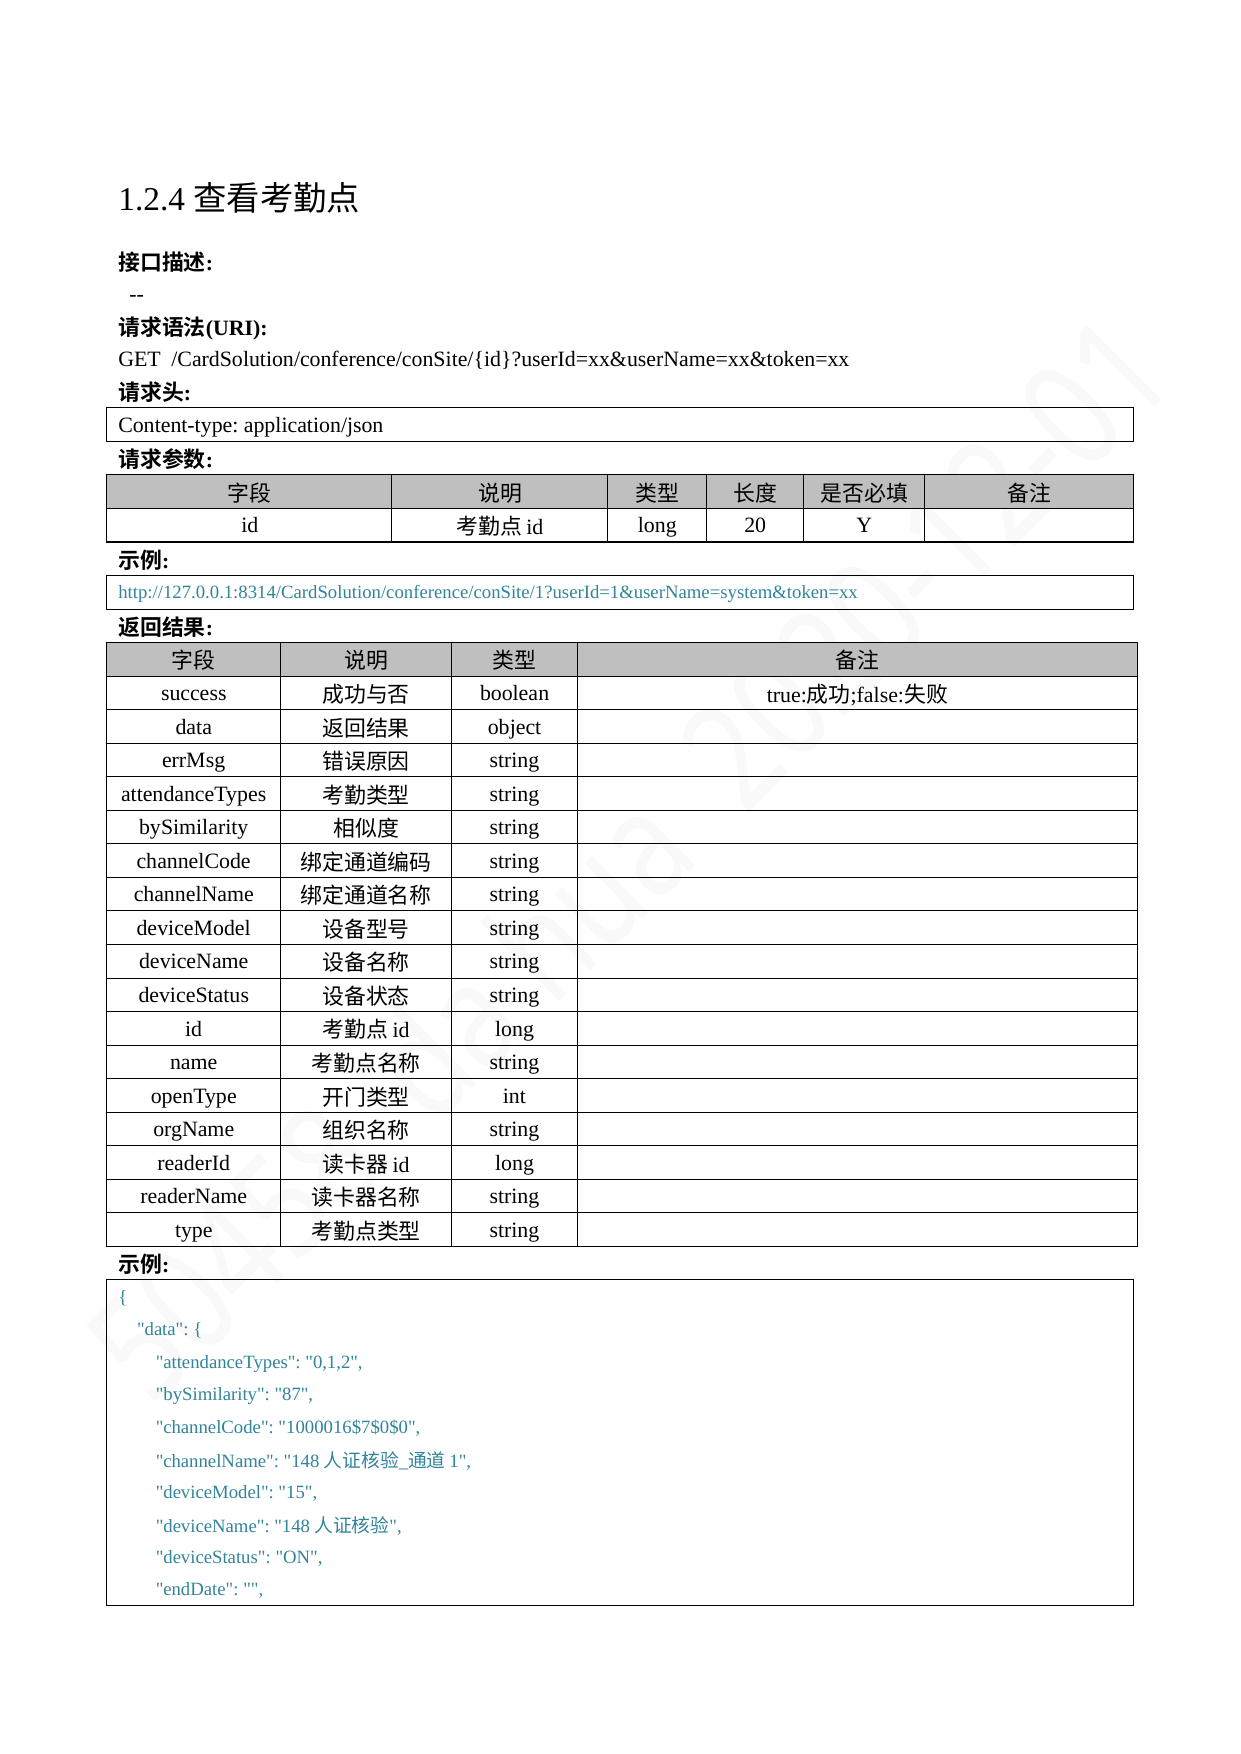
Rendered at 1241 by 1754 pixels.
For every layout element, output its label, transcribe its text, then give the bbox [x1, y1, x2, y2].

table_cell data [107, 710, 280, 743]
text 返回结果: [118, 610, 1122, 642]
table_cell id [107, 509, 391, 541]
table_header 类型 [452, 643, 577, 676]
table_cell channelCode [107, 844, 280, 877]
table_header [107, 1280, 1133, 1605]
table_cell id [107, 1012, 280, 1044]
table_header 是否必填 [804, 475, 924, 508]
table_cell [578, 744, 1137, 776]
table_cell [925, 509, 1133, 541]
table_cell boolean [452, 677, 577, 709]
table_cell 考勤点id [281, 1012, 451, 1044]
table_cell 错误原因 [281, 744, 451, 776]
table_cell string [452, 1113, 577, 1145]
table_cell 20 [707, 509, 803, 541]
table_cell 成功与否 [281, 677, 451, 709]
table_cell [578, 1180, 1137, 1212]
table_cell 设备型号 [281, 911, 451, 944]
table_cell type [107, 1213, 280, 1246]
table_header 备注 [578, 643, 1137, 676]
table_cell openType [107, 1079, 280, 1112]
table_cell 开门类型 [281, 1079, 451, 1112]
table_cell readerId [107, 1146, 280, 1179]
table_header 字段 [107, 475, 391, 508]
text -- [118, 277, 1122, 310]
table_cell string [452, 1046, 577, 1078]
table_header 说明 [392, 475, 607, 508]
table_cell name [107, 1046, 280, 1078]
table_cell 考勤点名称 [281, 1046, 451, 1078]
table_cell string [452, 744, 577, 776]
table_cell bySimilarity [107, 811, 280, 843]
table_cell channelName [107, 878, 280, 910]
table_cell [578, 811, 1137, 843]
table_cell string [452, 911, 577, 944]
table_cell string [452, 811, 577, 843]
text GET /CardSolution/conference/conSite/{id}?userId=xx&userName=xx&token=xx [118, 342, 1122, 375]
table_cell 考勤点id [392, 509, 607, 541]
table_cell [578, 777, 1137, 810]
text 请求语法(URI): [118, 310, 1122, 342]
table_cell [578, 911, 1137, 944]
table_cell success [107, 677, 280, 709]
table_header Content-type: application/json [107, 408, 1133, 441]
table_cell 设备状态 [281, 979, 451, 1011]
table_cell [578, 1012, 1137, 1044]
table_cell [578, 1213, 1137, 1246]
table_cell 绑定通道编码 [281, 844, 451, 877]
table_cell long [452, 1012, 577, 1044]
table_cell 相似度 [281, 811, 451, 843]
table_cell 组织名称 [281, 1113, 451, 1145]
table_header 字段 [107, 643, 280, 676]
table_cell deviceModel [107, 911, 280, 944]
table_cell [578, 1113, 1137, 1145]
table_cell 设备名称 [281, 945, 451, 977]
table_cell int [452, 1079, 577, 1112]
text 示例: [118, 543, 1122, 575]
table_cell deviceName [107, 945, 280, 977]
table_cell [578, 710, 1137, 743]
table_cell [578, 844, 1137, 877]
table_cell string [452, 1213, 577, 1246]
table_cell [578, 979, 1137, 1011]
table_cell object [452, 710, 577, 743]
table_cell 考勤类型 [281, 777, 451, 810]
table_header http://127.0.0.1:8314/CardSolution/conference/conSite/1?userId=1&userName=system&token=xx [107, 576, 1133, 608]
table_cell [578, 1046, 1137, 1078]
table_cell deviceStatus [107, 979, 280, 1011]
table_cell string [452, 1180, 577, 1212]
table_cell string [452, 878, 577, 910]
subtitle 1.2.4 查看考勤点 [118, 163, 1122, 228]
table_cell attendanceTypes [107, 777, 280, 810]
table_cell 绑定通道名称 [281, 878, 451, 910]
table_cell 读卡器id [281, 1146, 451, 1179]
table_cell true:成功;false:失败 [578, 677, 1137, 709]
table_cell string [452, 979, 577, 1011]
table_cell [578, 1079, 1137, 1112]
table_cell long [608, 509, 706, 541]
table_cell string [452, 945, 577, 977]
text 请求头: [118, 375, 1122, 407]
table_cell [578, 878, 1137, 910]
text 接口描述: [118, 245, 1122, 277]
table_cell 返回结果 [281, 710, 451, 743]
table_cell 读卡器名称 [281, 1180, 451, 1212]
table_cell readerName [107, 1180, 280, 1212]
table_cell 考勤点类型 [281, 1213, 451, 1246]
table_cell orgName [107, 1113, 280, 1145]
table_cell string [452, 777, 577, 810]
table_header 长度 [707, 475, 803, 508]
text 请求参数: [118, 442, 1122, 474]
table_cell [578, 1146, 1137, 1179]
table_cell string [452, 844, 577, 877]
table_cell Y [804, 509, 924, 541]
text 示例: [118, 1247, 1122, 1279]
table_header 备注 [925, 475, 1133, 508]
table_cell [578, 945, 1137, 977]
table_cell long [452, 1146, 577, 1179]
table_header 说明 [281, 643, 451, 676]
table_header 类型 [608, 475, 706, 508]
table_cell errMsg [107, 744, 280, 776]
